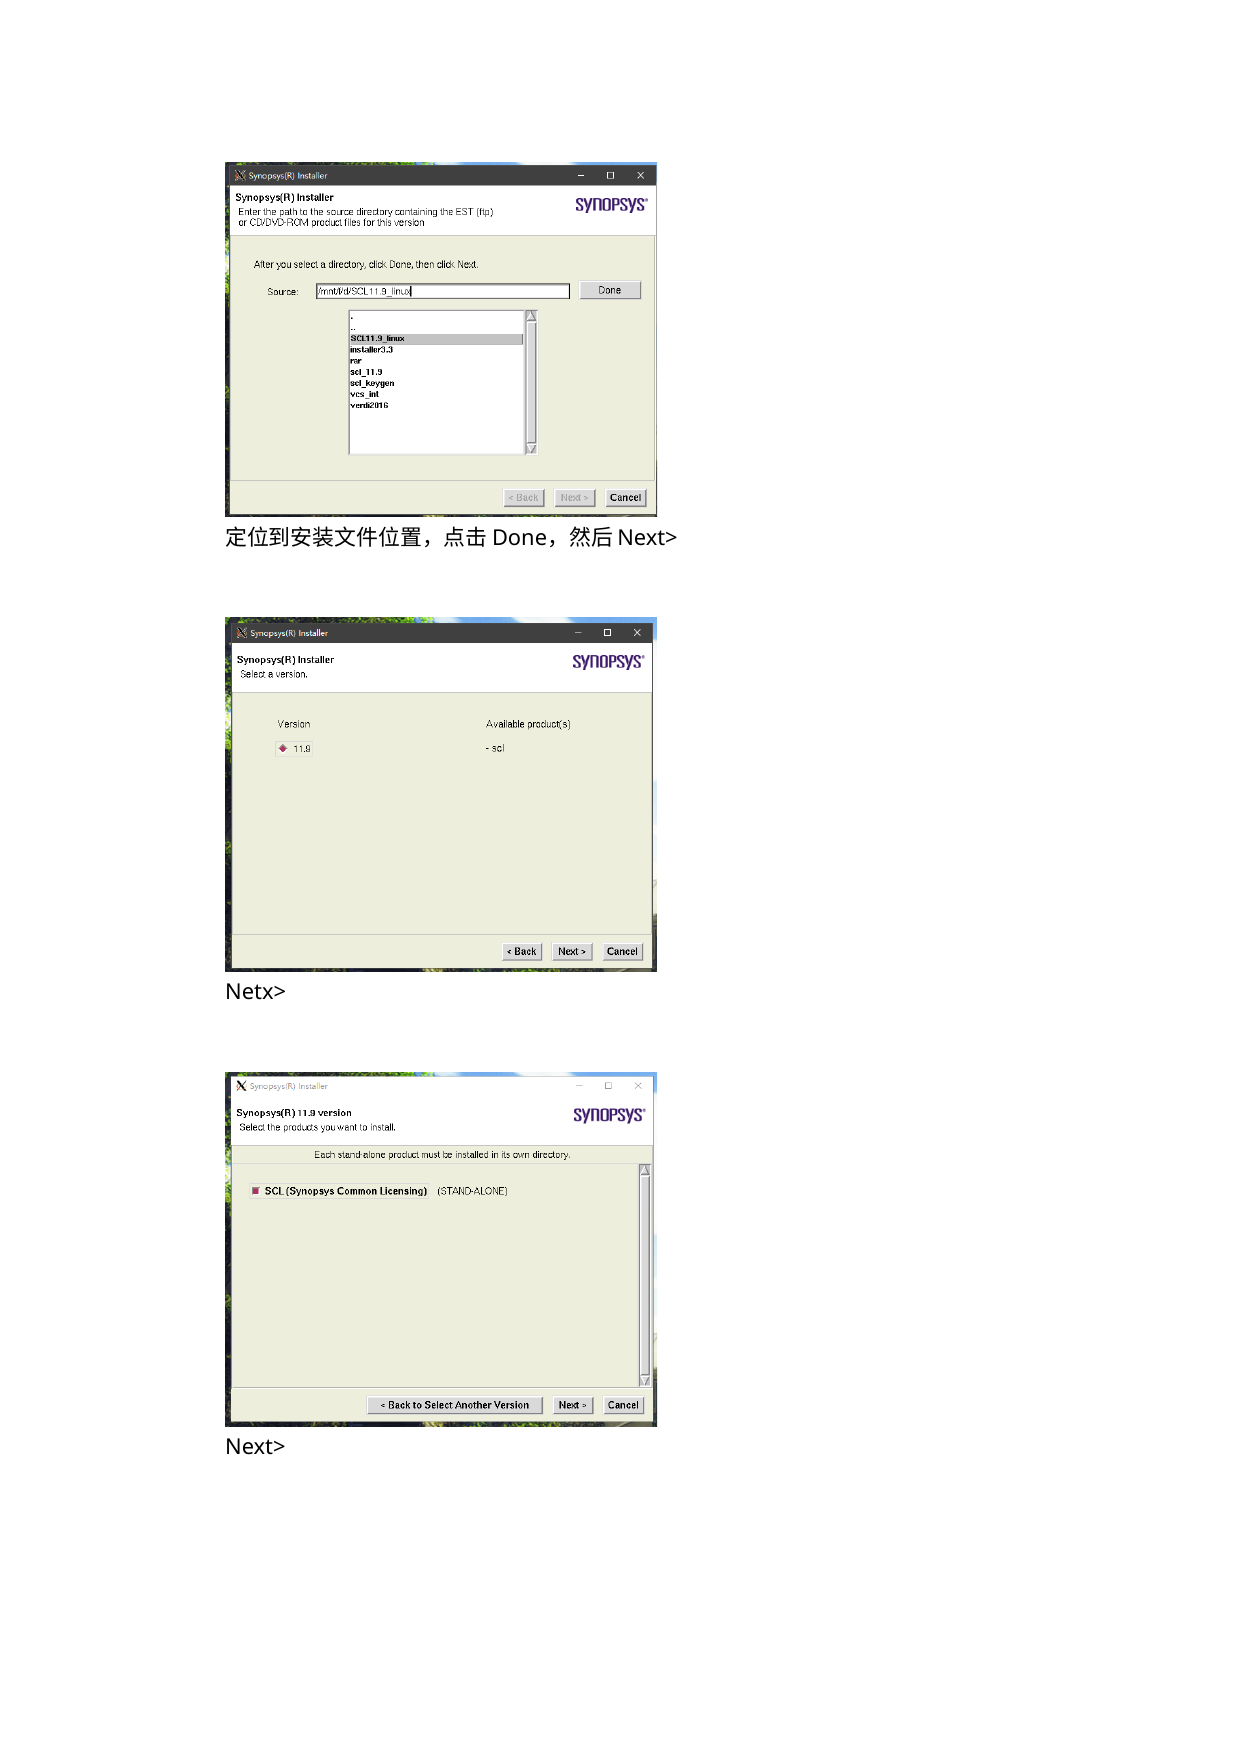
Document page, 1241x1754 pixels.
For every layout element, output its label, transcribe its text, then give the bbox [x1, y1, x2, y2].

list 定位到安装文件位置，点击Done，然后Next> [225, 519, 1053, 552]
picture [225, 1072, 658, 1427]
list Netx> [225, 974, 1053, 1007]
list Next> [225, 1429, 1053, 1462]
